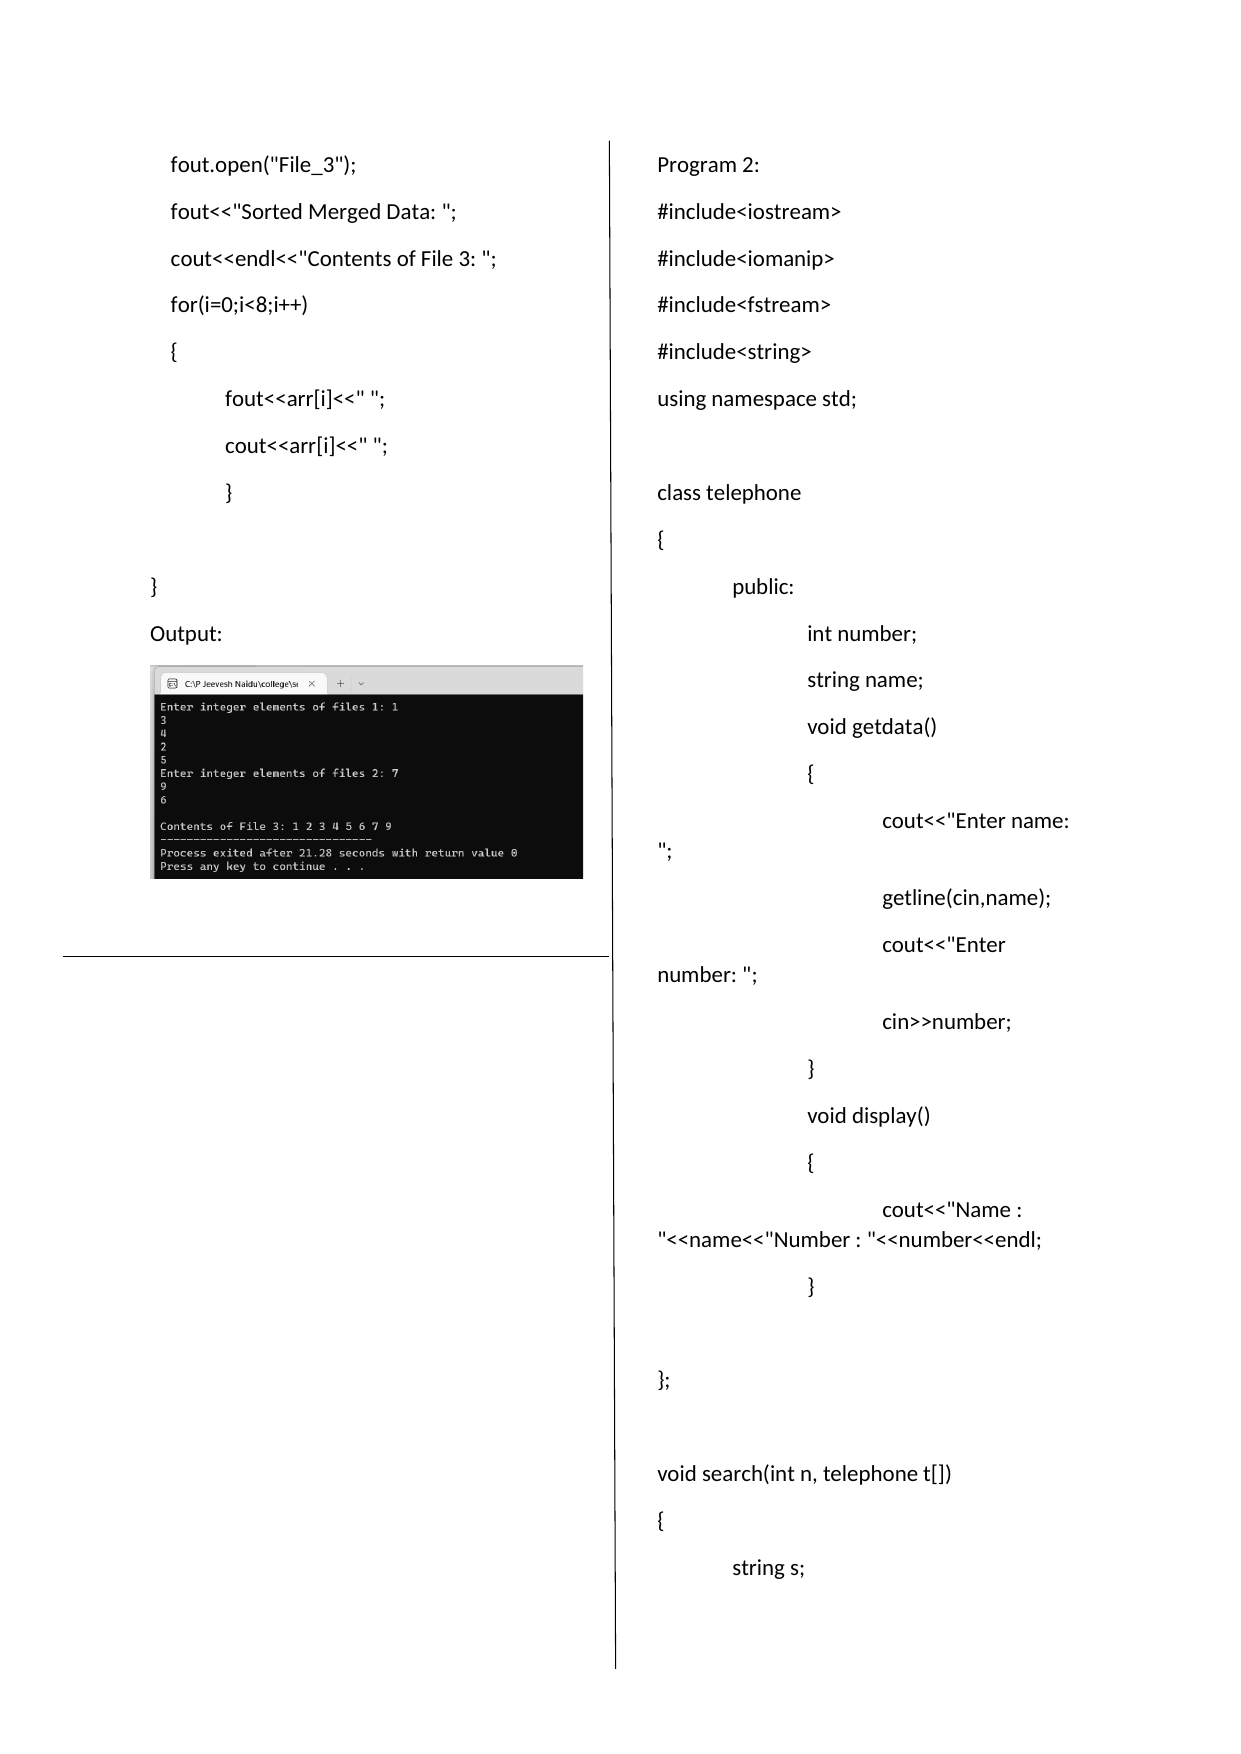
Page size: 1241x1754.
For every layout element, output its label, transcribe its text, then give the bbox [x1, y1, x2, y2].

picture [150, 665, 584, 879]
text void search(int n, telephone t[]) [657, 1459, 1090, 1487]
text }; [657, 1366, 1090, 1394]
text Program 2: [657, 150, 1090, 178]
text cout<<"Enter number: "; [657, 930, 1090, 988]
text int number; [657, 619, 1090, 647]
text } [150, 572, 583, 600]
text cout<<arr[i]<<" "; [150, 431, 583, 459]
text getline(cin,name); [657, 883, 1090, 911]
text string name; [657, 666, 1090, 694]
text using namespace std; [657, 384, 1090, 412]
text void getdata() [657, 712, 1090, 741]
text { [150, 337, 583, 366]
text public: [657, 572, 1090, 600]
text } [657, 1054, 1090, 1082]
text fout<<"Sorted Merged Data: "; [150, 197, 583, 225]
text #include<string> [657, 337, 1090, 366]
text { [657, 1148, 1090, 1176]
text { [657, 759, 1090, 787]
text #include<iomanip> [657, 244, 1090, 272]
text #include<fstream> [657, 291, 1090, 319]
text cout<<endl<<"Contents of File 3: "; [150, 244, 583, 272]
text } [150, 478, 583, 506]
text #include<iostream> [657, 197, 1090, 225]
text void display() [657, 1101, 1090, 1129]
text { [657, 1506, 1090, 1534]
text cin>>number; [657, 1007, 1090, 1035]
text string s; [657, 1553, 1090, 1581]
text cout<<"Name : "<<name<<"Number : "<<number<<endl; [657, 1195, 1090, 1253]
text } [657, 1272, 1090, 1300]
text cout<<"Enter name: "; [657, 806, 1090, 864]
text { [657, 525, 1090, 553]
text for(i=0;i<8;i++) [150, 291, 583, 319]
text fout.open("File_3"); [150, 150, 583, 178]
text class telephone [657, 478, 1090, 506]
text fout<<arr[i]<<" "; [150, 384, 583, 412]
text Output: [150, 619, 583, 647]
